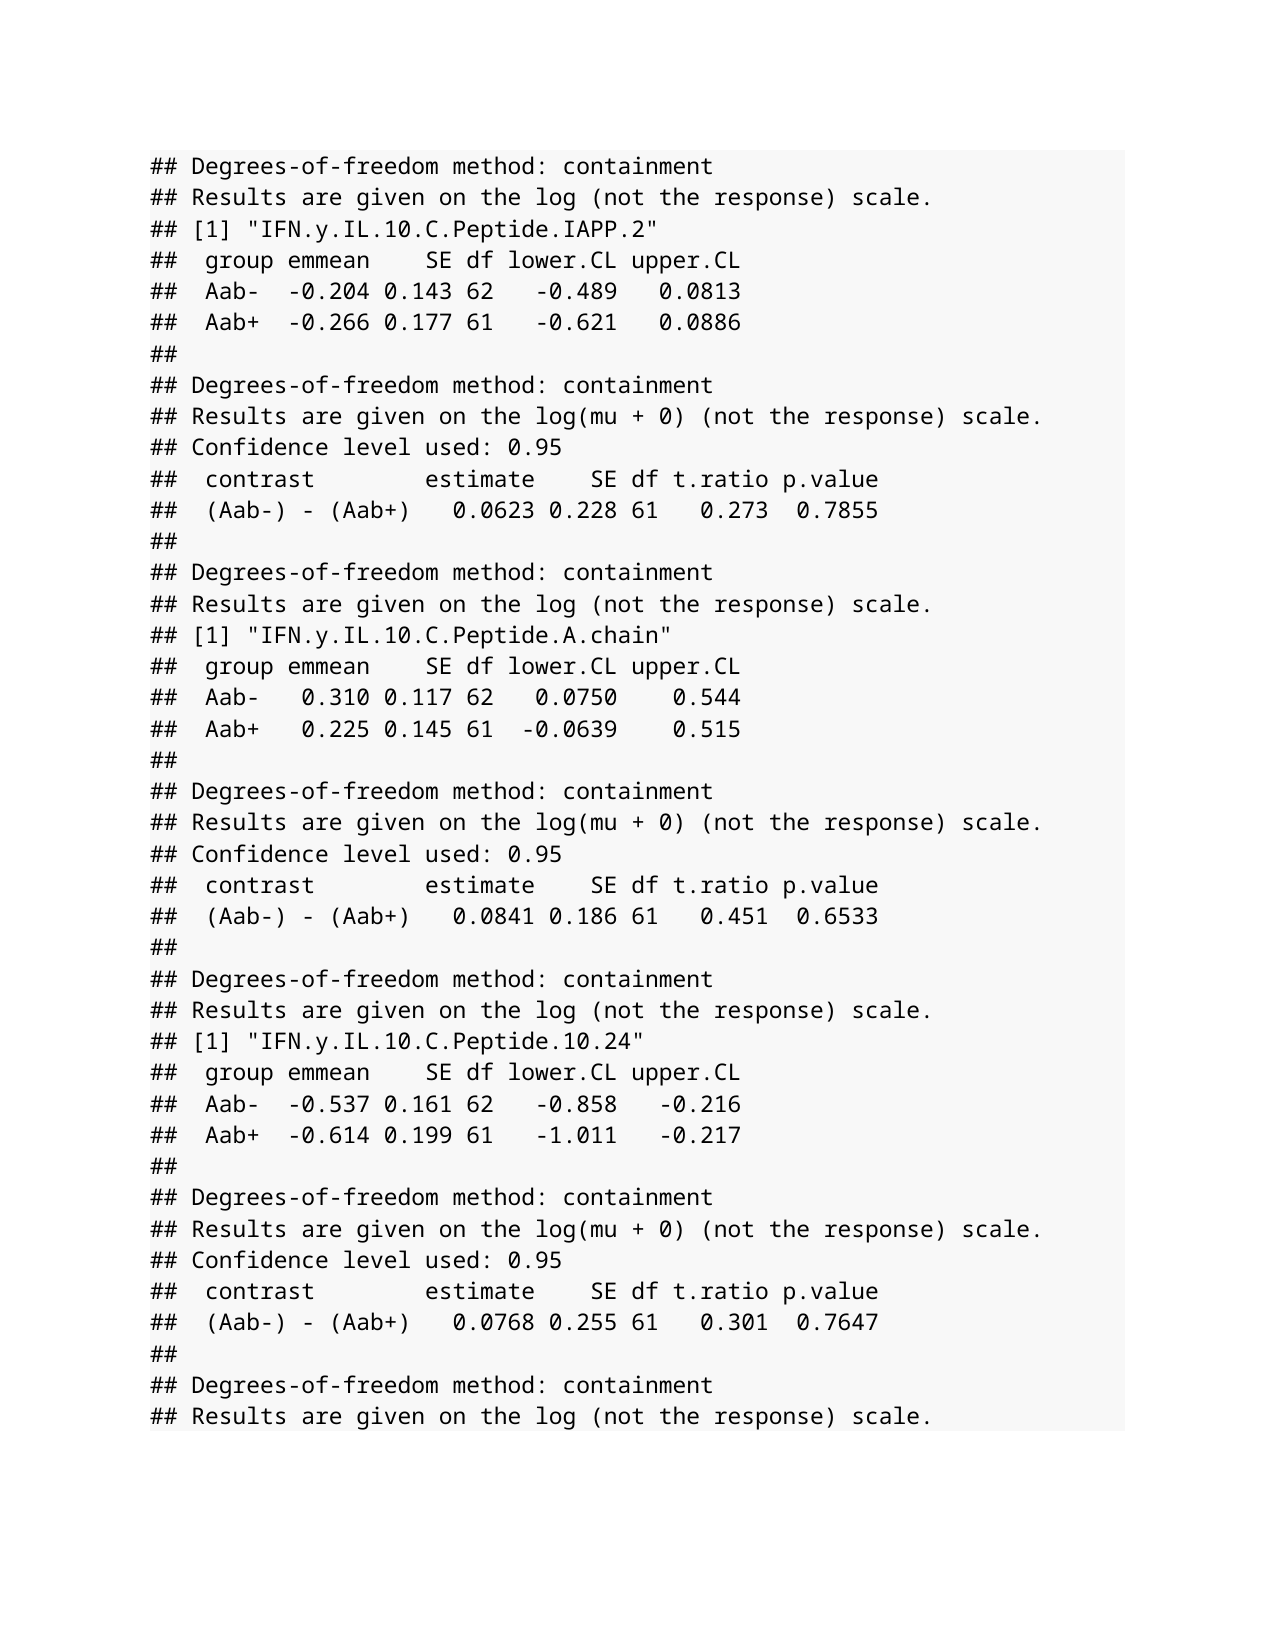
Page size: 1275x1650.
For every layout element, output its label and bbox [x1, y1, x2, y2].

text [150, 150, 1125, 1431]
